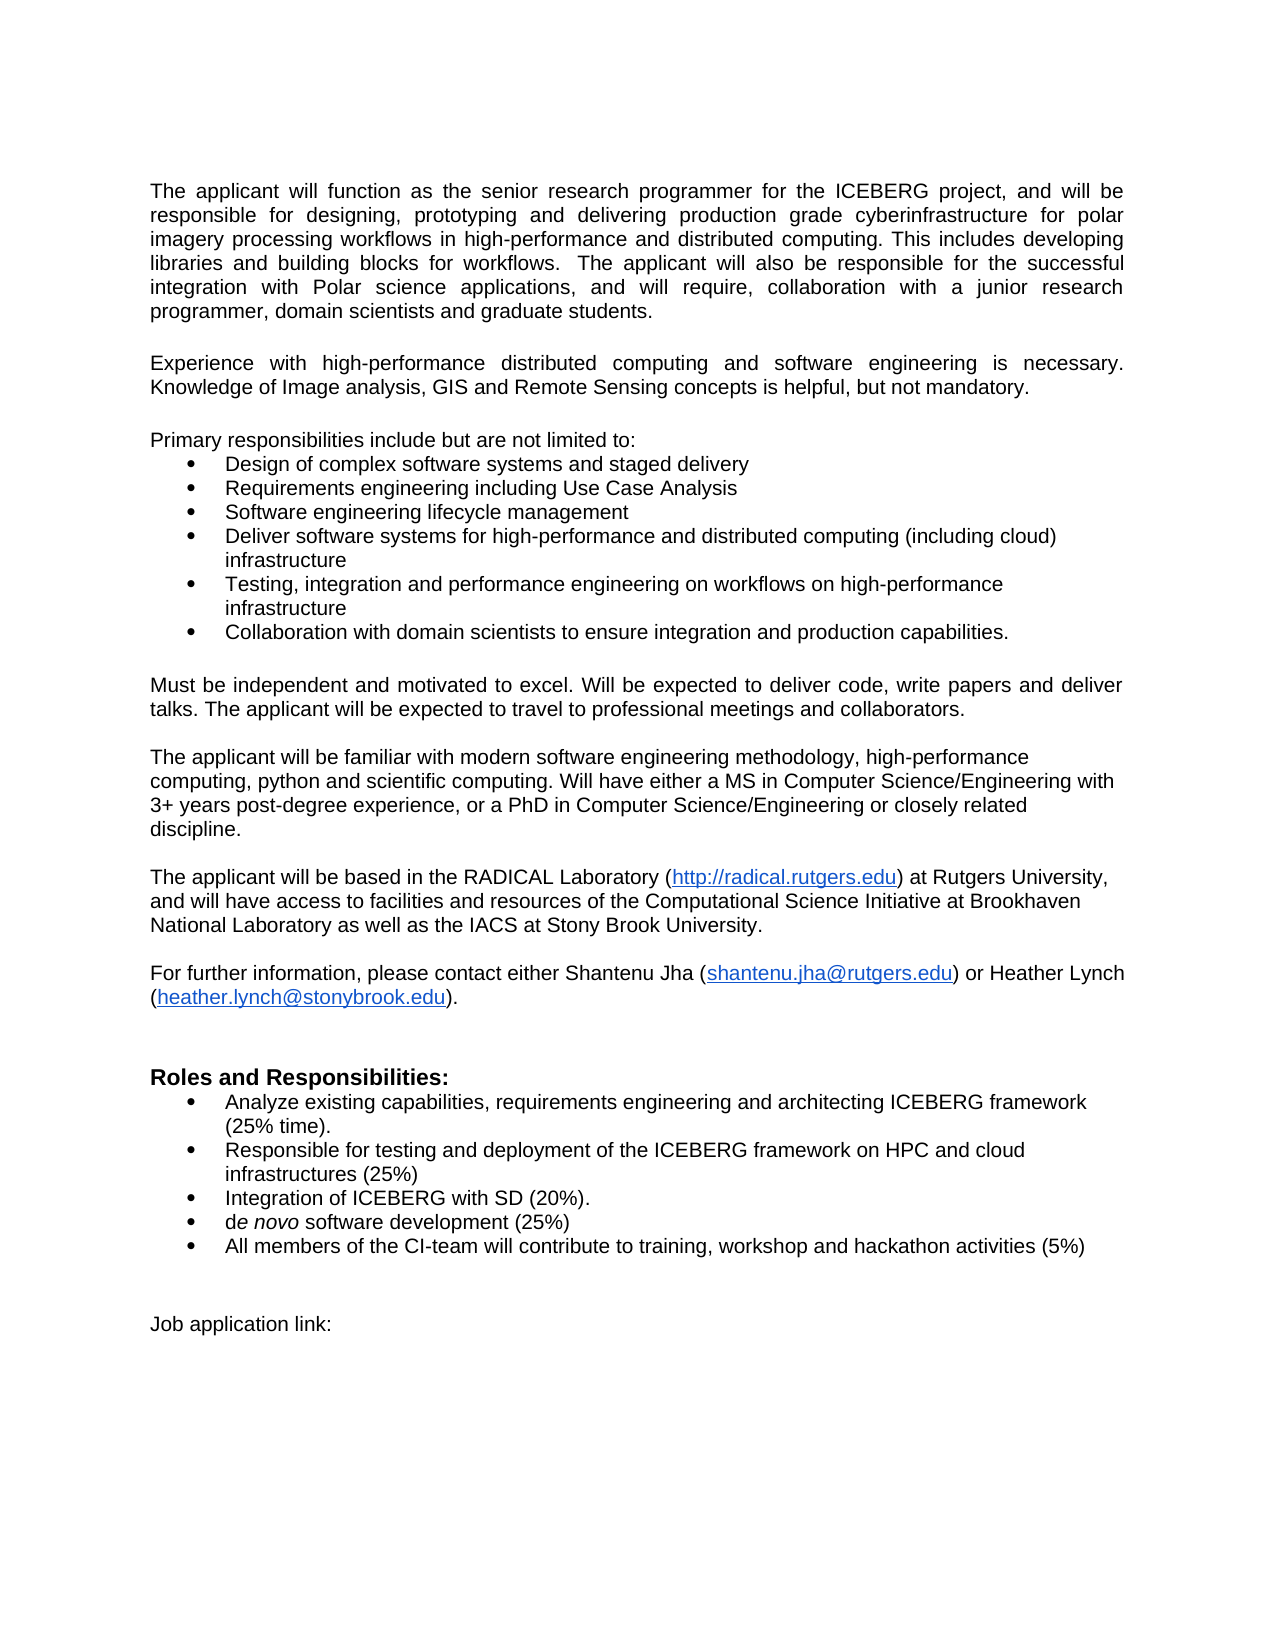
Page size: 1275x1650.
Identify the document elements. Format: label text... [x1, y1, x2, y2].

text Job application link: [150, 1312, 1125, 1336]
list de novo software development (25%) [187, 1210, 1125, 1234]
list Analyze existing capabilities, requirements engineering and architecting ICEBERG framework (25% time). [187, 1090, 1125, 1138]
list Collaboration with domain scientists to ensure integration and production capabilities. [187, 620, 1125, 644]
text For further information, please contact either Shantenu Jha (shantenu.jha@rutgers.edu) or Heather Lynch (heather.lynch@stonybrook.edu). [150, 961, 1125, 1009]
text Primary responsibilities include but are not limited to: [150, 428, 1125, 452]
text The applicant will be based in the RADICAL Laboratory (http://radical.rutgers.edu) at Rutgers University, and will have access to facilities and resources of the Computational Science Initiative at Brookhaven National Laboratory as well as the IACS at Stony Brook University. [150, 865, 1125, 937]
text Must be independent and motivated to excel. Will be expected to deliver code, write papers and deliver talks. The applicant will be expected to travel to professional meetings and collaborators. [150, 673, 1125, 721]
list Software engineering lifecycle management [187, 500, 1125, 524]
text Experience with high-performance distributed computing and software engineering is necessary. Knowledge of Image analysis, GIS and Remote Sensing concepts is helpful, but not mandatory. [150, 351, 1125, 399]
list Requirements engineering including Use Case Analysis [187, 476, 1125, 500]
list All members of the CI-team will contribute to training, workshop and hackathon activities (5%) [187, 1234, 1125, 1258]
list Responsible for testing and deployment of the ICEBERG framework on HPC and cloud infrastructures (25%) [187, 1138, 1125, 1186]
list Testing, integration and performance engineering on workflows on high-performance infrastructure [187, 572, 1125, 620]
list Deliver software systems for high-performance and distributed computing (including cloud) infrastructure [187, 524, 1125, 572]
text The applicant will function as the senior research programmer for the ICEBERG project, and will be responsible for designing, prototyping and delivering production grade cyberinfrastructure for polar imagery processing workflows in high-performance and distributed computing. This includes developing libraries and building blocks for workflows. The applicant will also be responsible for the successful integration with Polar science applications, and will require, collaboration with a junior research programmer, domain scientists and graduate students. [150, 179, 1125, 322]
text The applicant will be familiar with modern software engineering methodology, high-performance computing, python and scientific computing. Will have either a MS in Computer Science/Engineering with 3+ years post-degree experience, or a PhD in Computer Science/Engineering or closely related discipline. [150, 745, 1125, 841]
text Roles and Responsibilities: [150, 1064, 1125, 1090]
list Design of complex software systems and staged delivery [187, 452, 1125, 476]
list Integration of ICEBERG with SD (20%). [187, 1186, 1125, 1210]
